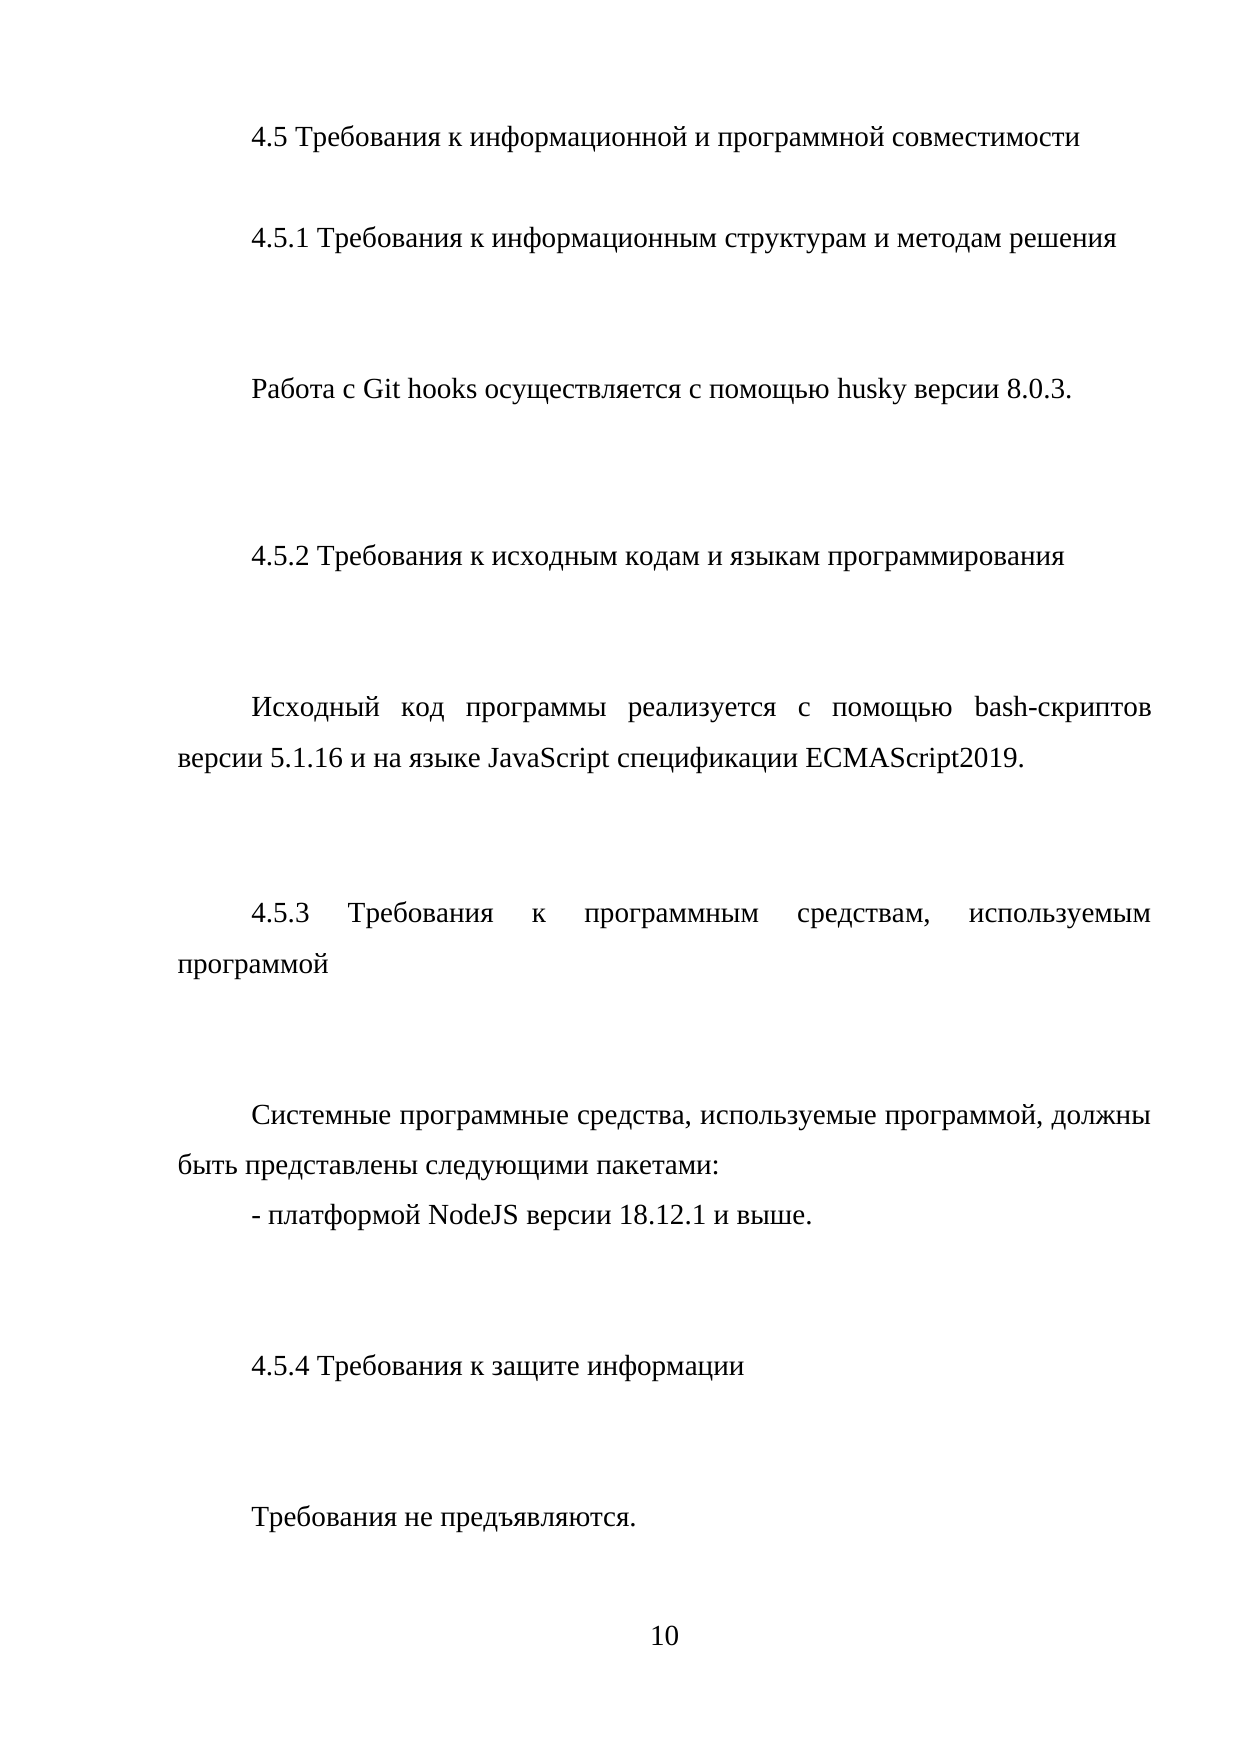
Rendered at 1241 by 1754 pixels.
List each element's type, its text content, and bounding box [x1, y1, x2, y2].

text Исходный код программы реализуется с помощью bash-скриптов версии 5.1.16 и на языке JavaScript спецификации ECMAScript2019. [177, 689, 1152, 773]
subtitle 4.5 Требования к информационной и программной совместимости [177, 119, 1152, 153]
text Работа с Git hooks осуществляется с помощью husky версии 8.0.3. [177, 371, 1152, 404]
subtitle 4.5.4 Требования к защите информации [177, 1348, 1152, 1382]
subtitle 4.5.1 Требования к информационным структурам и методам решения [177, 220, 1152, 253]
subtitle 4.5.2 Требования к исходным кодам и языкам программирования [177, 538, 1152, 572]
text Требования не предъявляются. [177, 1499, 1152, 1533]
subtitle 4.5.3 Требования к программным средствам, используемым программой [177, 896, 1152, 979]
text Системные программные средства, используемые программой, должны быть представлены следующими пакетами: [177, 1097, 1152, 1181]
text - платформой NodeJS версии 18.12.1 и выше. [177, 1197, 1152, 1231]
